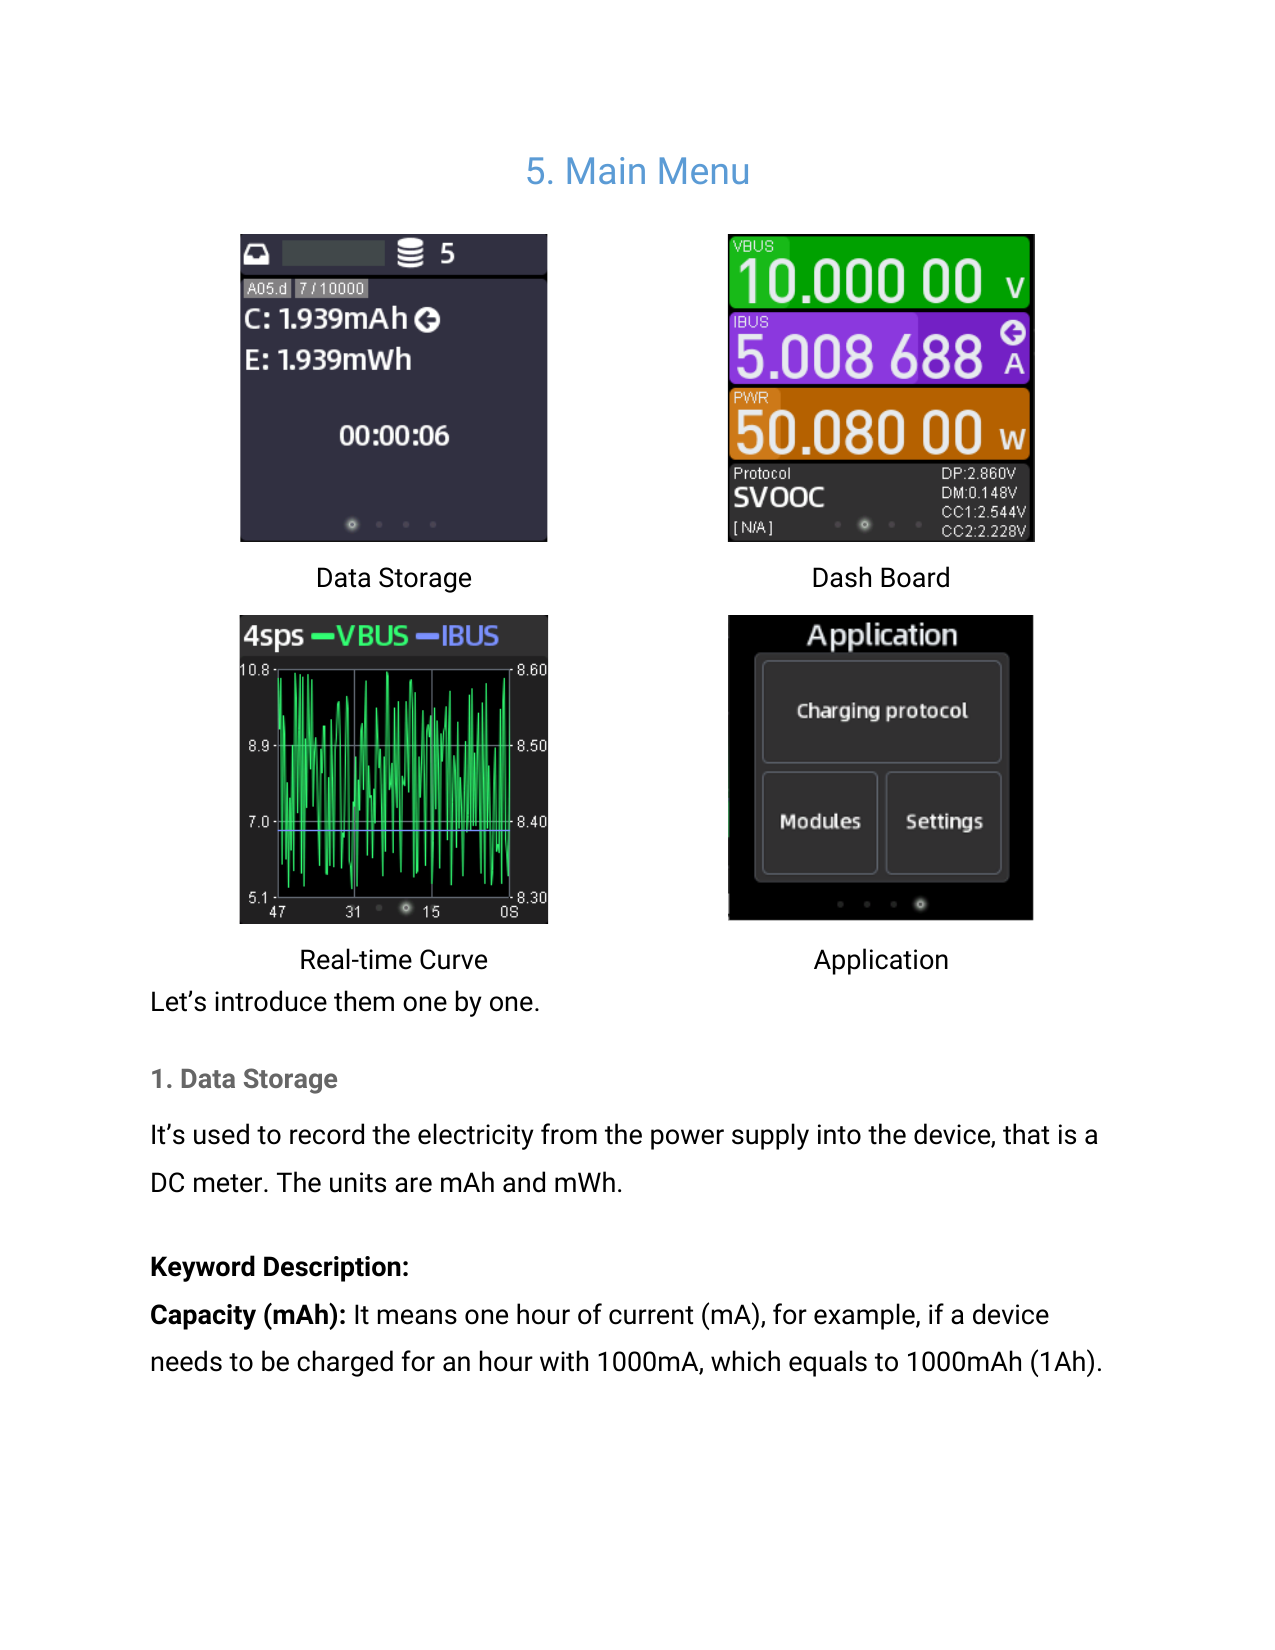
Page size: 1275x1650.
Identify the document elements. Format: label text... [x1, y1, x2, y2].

table_cell Dash Board [638, 552, 1125, 605]
table_cell Application [638, 934, 1125, 987]
picture [727, 234, 1035, 542]
text Keyword Description: [150, 1252, 1125, 1283]
table_cell [150, 605, 637, 934]
table_cell Data Storage [150, 552, 637, 605]
text It’s used to record the electricity from the power supply into the device, that is a DC meter. The units are mAh and mWh. [150, 1119, 1125, 1199]
table_cell Real-time Curve [150, 934, 637, 987]
table_cell [638, 605, 1125, 934]
table_header [638, 224, 1125, 552]
text Capacity (mAh): It means one hour of current (mA), for example, if a device needs to be charged for an hour with 1000mA, which equals to 1000mAh (1Ah). [150, 1299, 1125, 1378]
text Let’s introduce them one by one. [150, 987, 1125, 1018]
picture [239, 615, 549, 924]
picture [240, 234, 548, 542]
table_header [150, 224, 637, 552]
picture [728, 615, 1035, 922]
subtitle 1. Data Storage [150, 1063, 1125, 1095]
subtitle 5. Main Menu [150, 150, 1125, 194]
